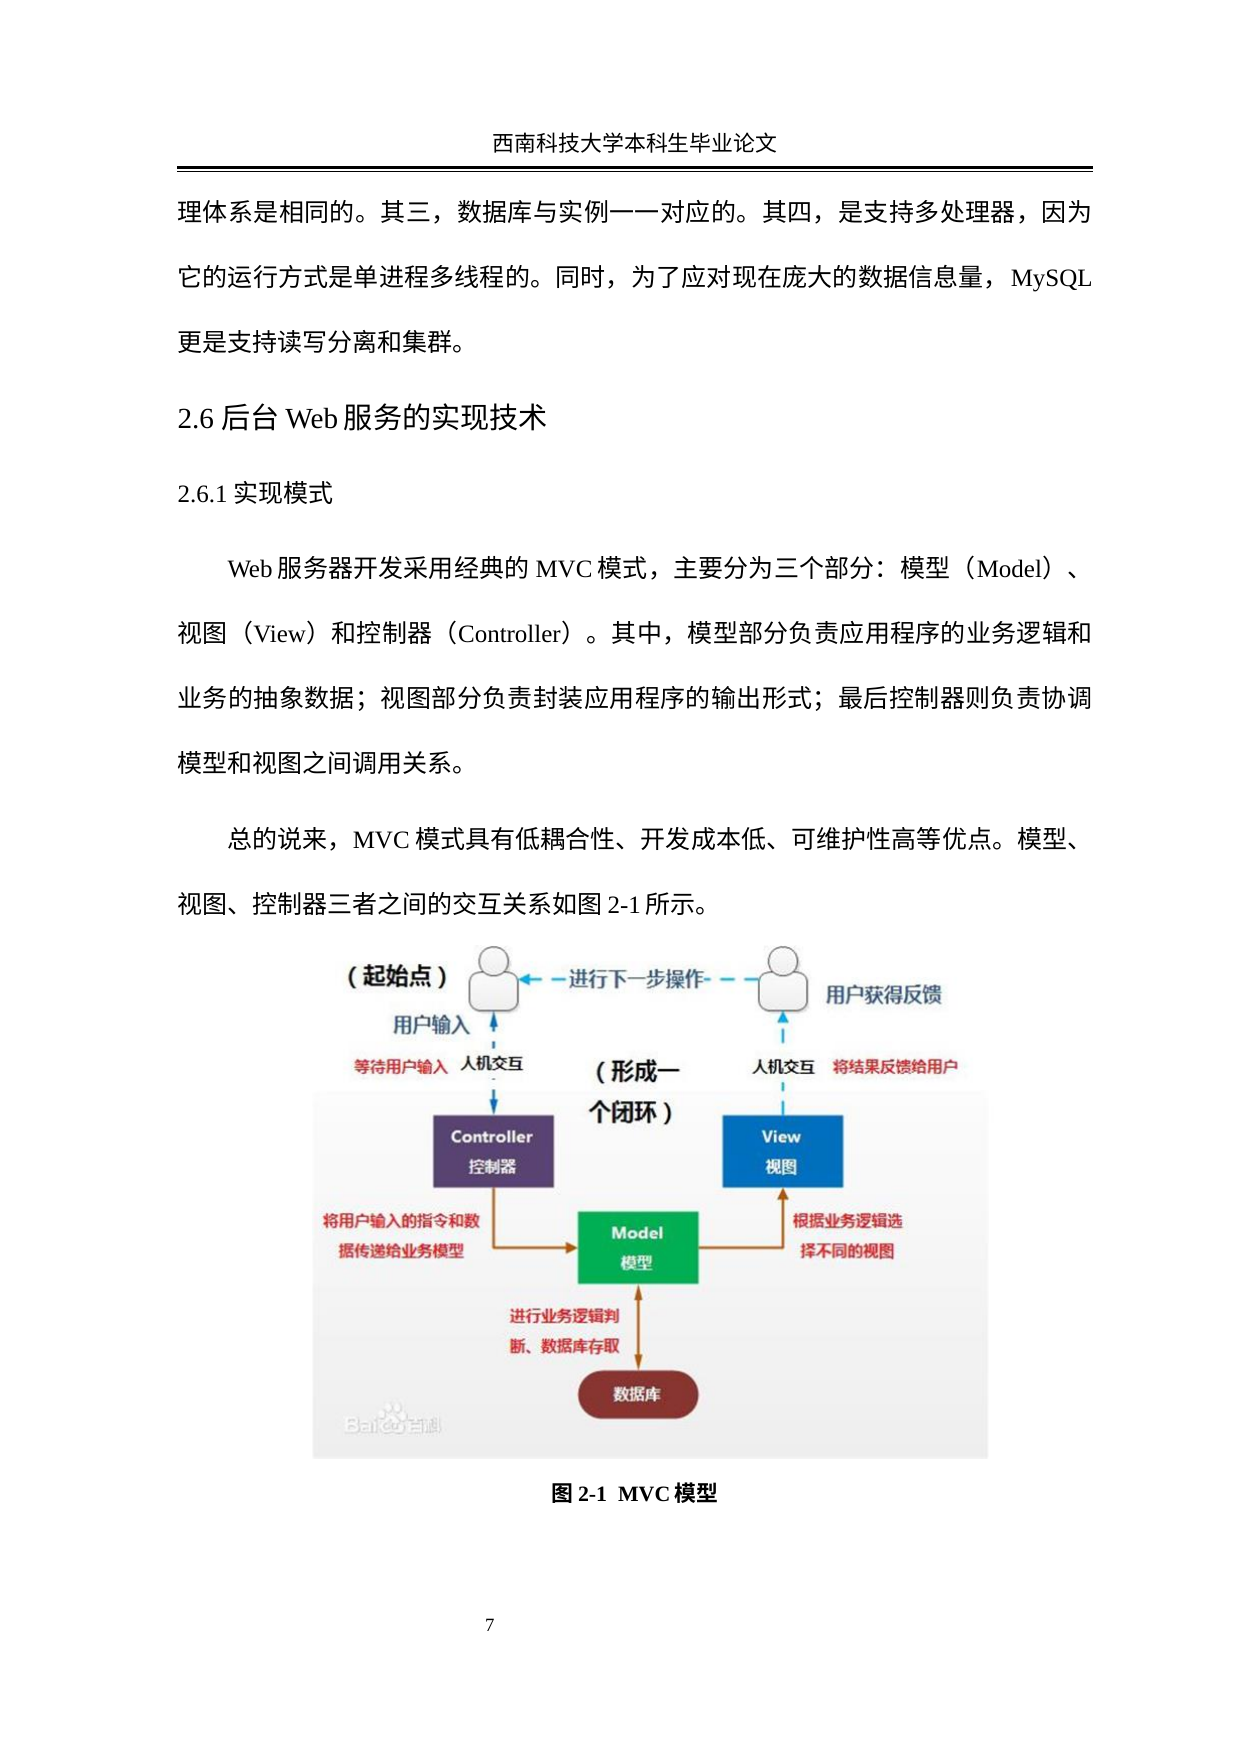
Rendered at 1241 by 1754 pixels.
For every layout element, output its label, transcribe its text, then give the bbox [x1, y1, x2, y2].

subtitle 2.6.1 实现模式 [177, 459, 1093, 524]
text 图2-1 MVC模型 [177, 1476, 1093, 1508]
text 总的说来，MVC模式具有低耦合性、开发成本低、可维护性高等优点。模型、视图、控制器三者之间的交互关系如图2-1所示。 [177, 805, 1093, 935]
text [177, 178, 1093, 373]
subtitle 2.6 后台Web服务的实现技术 [177, 384, 1093, 449]
text Web服务器开发采用经典的MVC模式，主要分为三个部分：模型（Model）、视图（View）和控制器（Controller）。其中，模型部分负责应用程序的业务逻辑和业务的抽象数据；视图部分负责封装应用程序的输出形式；最后控制器则负责协调模型和视图之间调用关系。 [177, 534, 1093, 794]
picture [311, 945, 1009, 1459]
